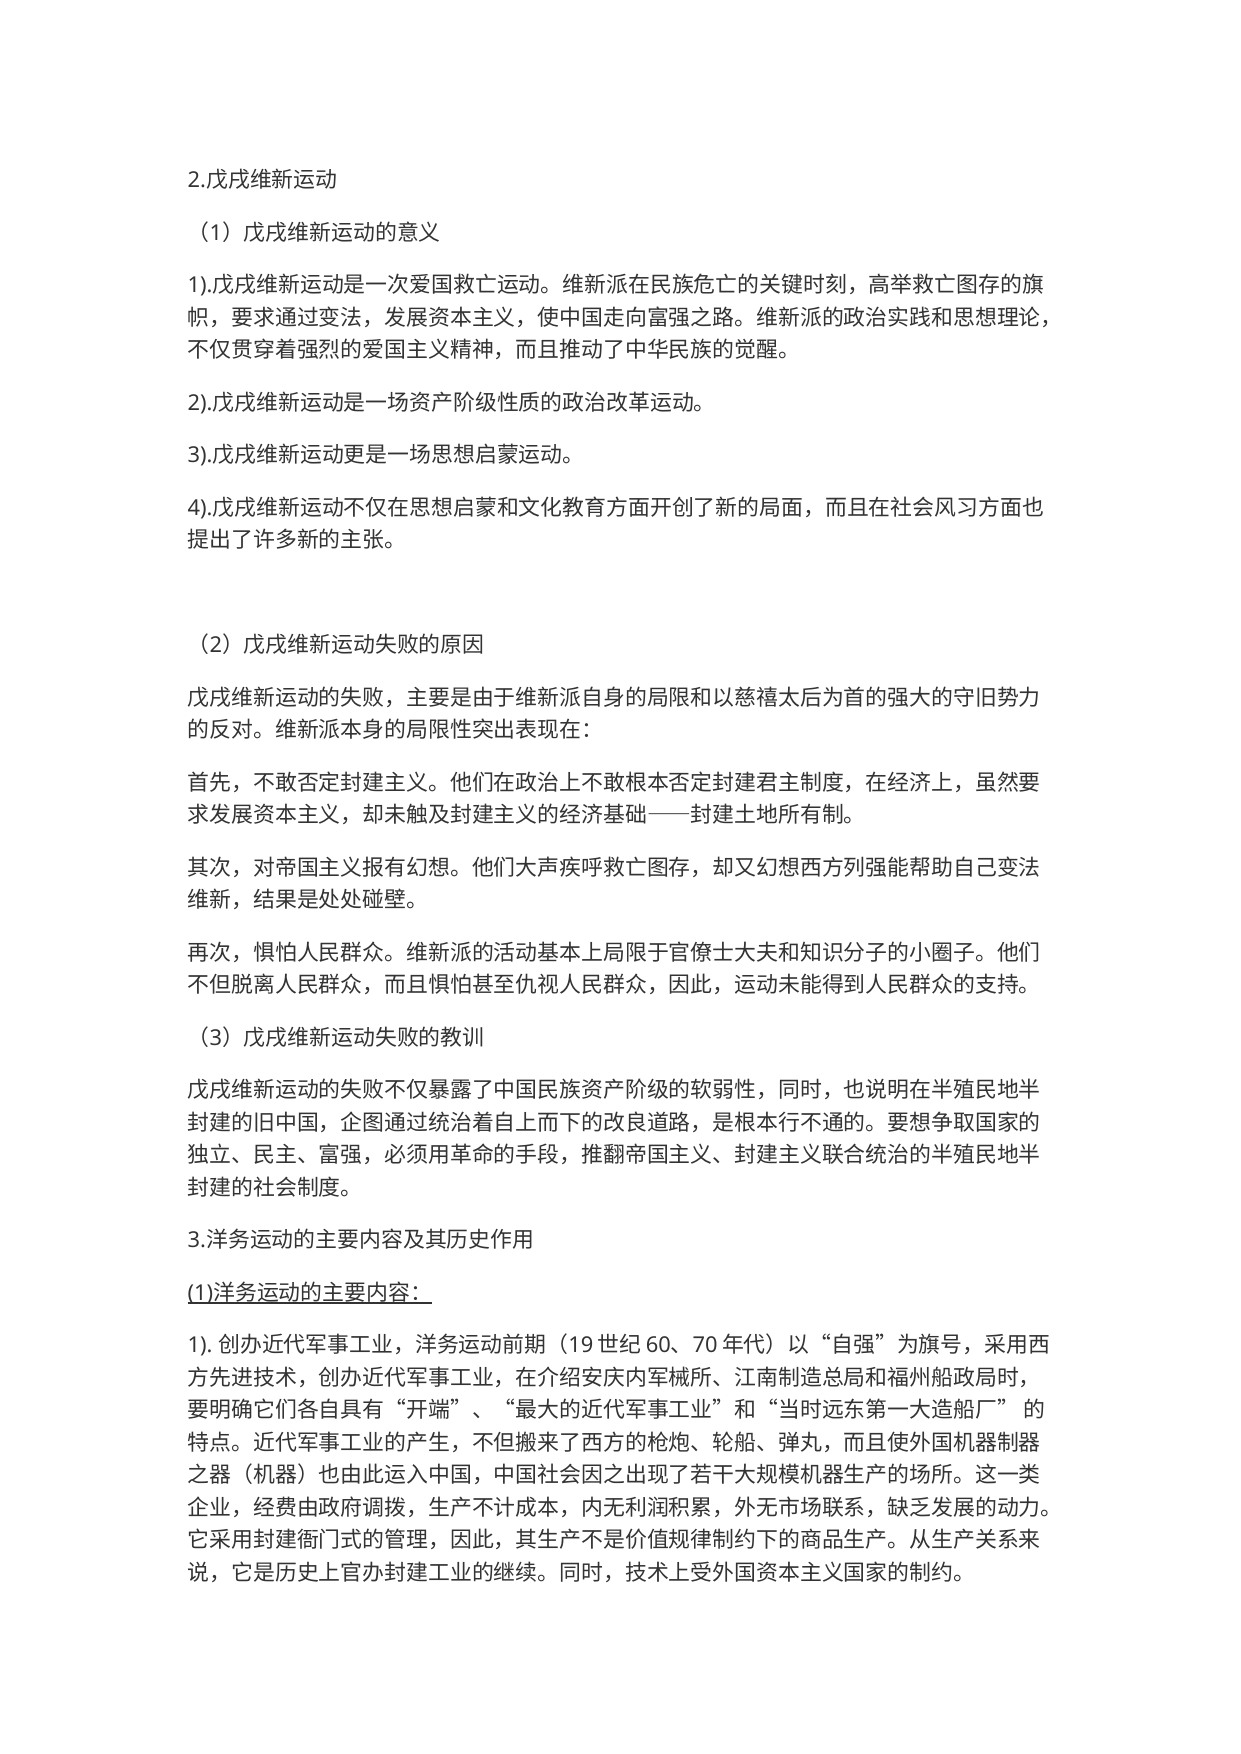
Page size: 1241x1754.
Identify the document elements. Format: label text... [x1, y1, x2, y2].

text （1）戊戌维新运动的意义 [187, 214, 1053, 247]
text 戊戌维新运动的失败，主要是由于维新派自身的局限和以慈禧太后为首的强大的守旧势力的反对。维新派本身的局限性突出表现在： [187, 679, 1053, 744]
text 再次，惧怕人民群众。维新派的活动基本上局限于官僚士大夫和知识分子的小圈子。他们不但脱离人民群众，而且惧怕甚至仇视人民群众，因此，运动未能得到人民群众的支持。 [187, 934, 1053, 999]
text 其次，对帝国主义报有幻想。他们大声疾呼救亡图存，却又幻想西方列强能帮助自己变法维新，结果是处处碰壁。 [187, 849, 1053, 914]
text （3）戊戌维新运动失败的教训 [187, 1019, 1053, 1052]
text 3).戊戌维新运动更是一场思想启蒙运动。 [187, 437, 1053, 469]
text (1)洋务运动的主要内容： [187, 1274, 1053, 1307]
text 1).戊戌维新运动是一次爱国救亡运动。维新派在民族危亡的关键时刻，高举救亡图存的旗帜，要求通过变法，发展资本主义，使中国走向富强之路。维新派的政治实践和思想理论，不仅贯穿着强烈的爱国主义精神，而且推动了中华民族的觉醒。 [187, 267, 1053, 364]
text 2).戊戌维新运动是一场资产阶级性质的政治改革运动。 [187, 384, 1053, 417]
text 4).戊戌维新运动不仅在思想启蒙和文化教育方面开创了新的局面，而且在社会风习方面也提出了许多新的主张。 [187, 489, 1053, 554]
text 2.戊戌维新运动 [187, 162, 1053, 194]
text 3.洋务运动的主要内容及其历史作用 [187, 1222, 1053, 1254]
text 1). 创办近代军事工业，洋务运动前期（19世纪60、70年代）以“自强”为旗号，采用西方先进技术，创办近代军事工业，在介绍安庆内军械所、江南制造总局和福州船政局时，要明确它们各自具有“开端”、“最大的近代军事工业”和“当时远东第一大造船厂” 的特点。近代军事工业的产生，不但搬来了西方的枪炮、轮船、弹丸，而且使外国机器制器之器（机器）也由此运入中国，中国社会因之出现了若干大规模机器生产的场所。这一类企业，经费由政府调拨，生产不计成本，内无利润积累，外无市场联系，缺乏发展的动力。它采用封建衙门式的管理，因此，其生产不是价值规律制约下的商品生产。从生产关系来说，它是历史上官办封建工业的继续。同时，技术上受外国资本主义国家的制约。 [187, 1327, 1053, 1587]
text 首先，不敢否定封建主义。他们在政治上不敢根本否定封建君主制度，在经济上，虽然要求发展资本主义，却未触及封建主义的经济基础——封建土地所有制。 [187, 764, 1053, 829]
text （2）戊戌维新运动失败的原因 [187, 627, 1053, 659]
text 戊戌维新运动的失败不仅暴露了中国民族资产阶级的软弱性，同时，也说明在半殖民地半封建的旧中国，企图通过统治着自上而下的改良道路，是根本行不通的。要想争取国家的独立、民主、富强，必须用革命的手段，推翻帝国主义、封建主义联合统治的半殖民地半封建的社会制度。 [187, 1072, 1053, 1202]
